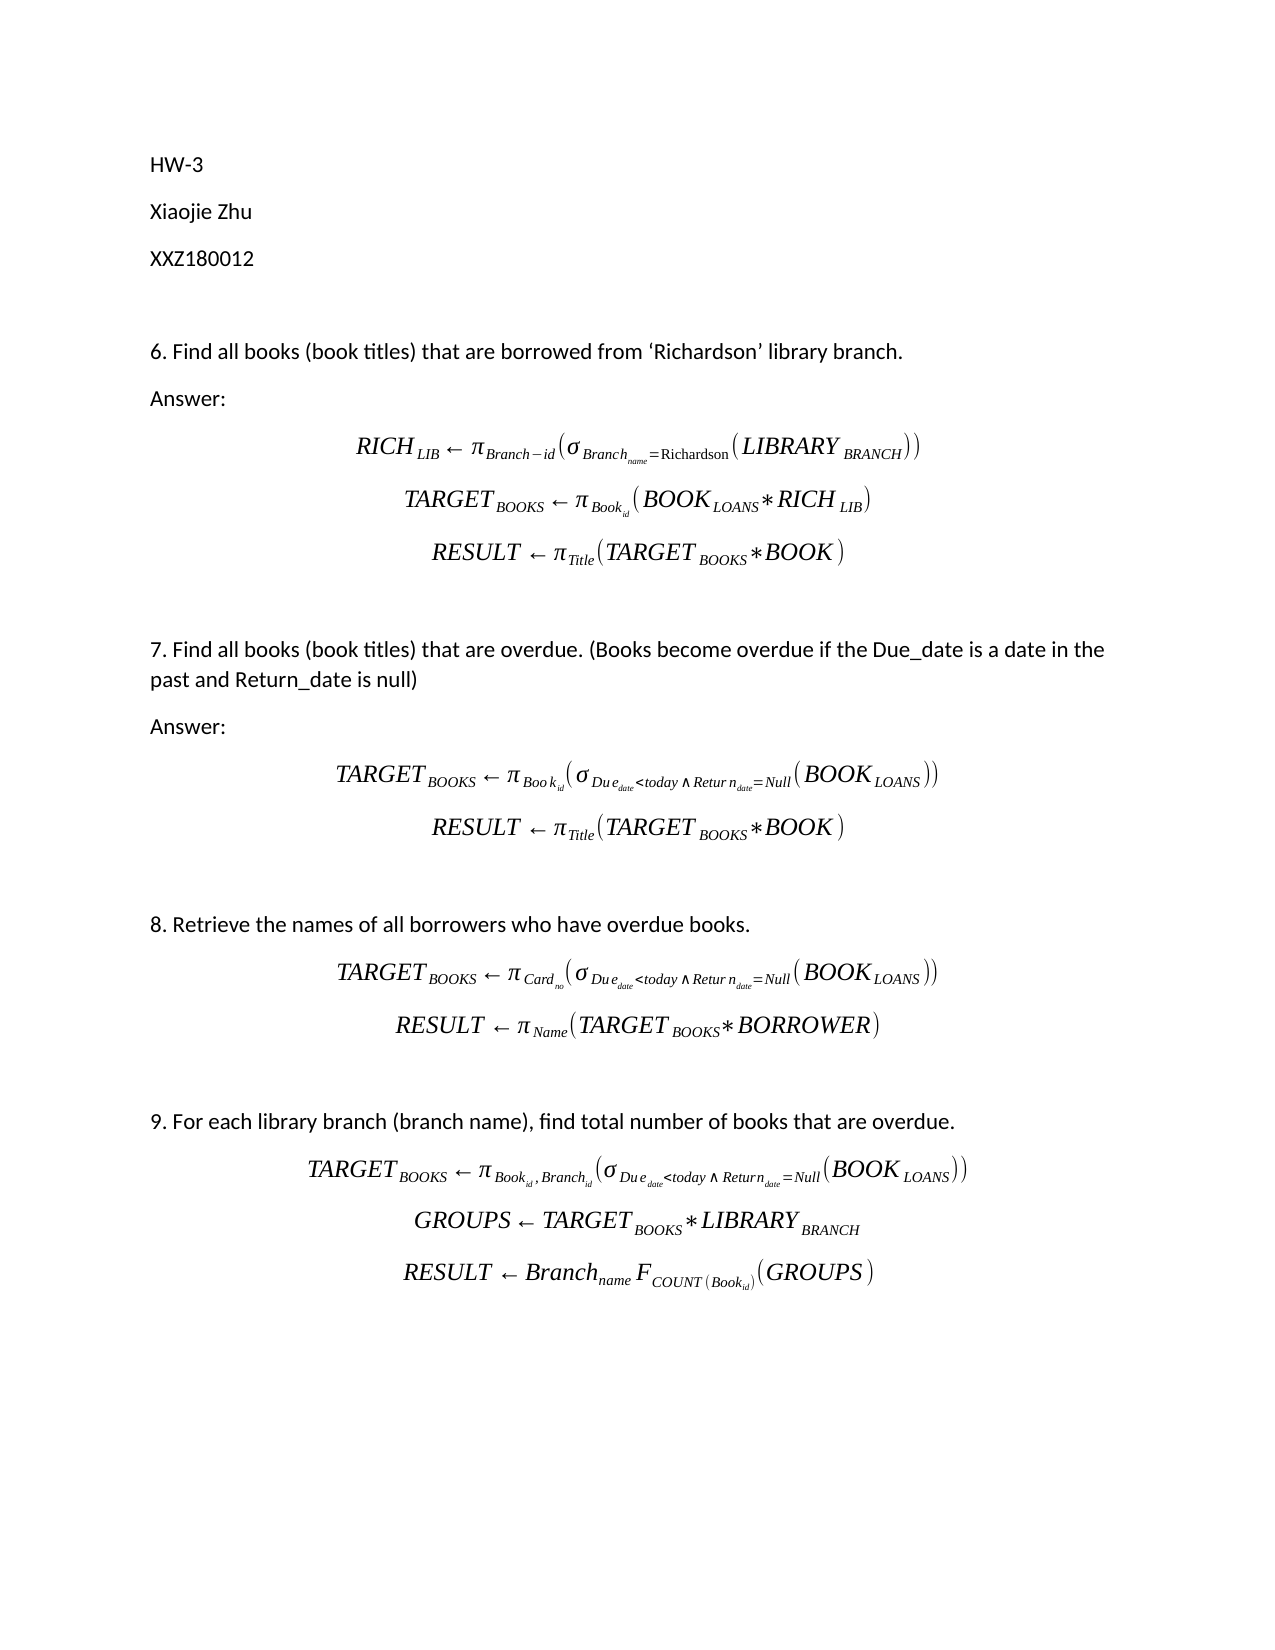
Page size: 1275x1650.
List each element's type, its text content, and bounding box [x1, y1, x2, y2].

text 7. Find all books (book titles) that are overdue. (Books become overdue if the Due_date is a date in the past and Return_date is null) [150, 635, 1125, 693]
text 9. For each library branch (branch name), find total number of books that are overdue. [150, 1107, 1125, 1135]
text Answer: [150, 384, 1125, 412]
text HW-3 [150, 150, 1125, 178]
text Xiaojie Zhu [150, 197, 1125, 225]
text XXZ180012 [150, 244, 1125, 272]
text 6. Find all books (book titles) that are borrowed from ‘Richardson’ library branch. [150, 337, 1125, 366]
text Answer: [150, 712, 1125, 740]
text 8. Retrieve the names of all borrowers who have overdue books. [150, 910, 1125, 938]
